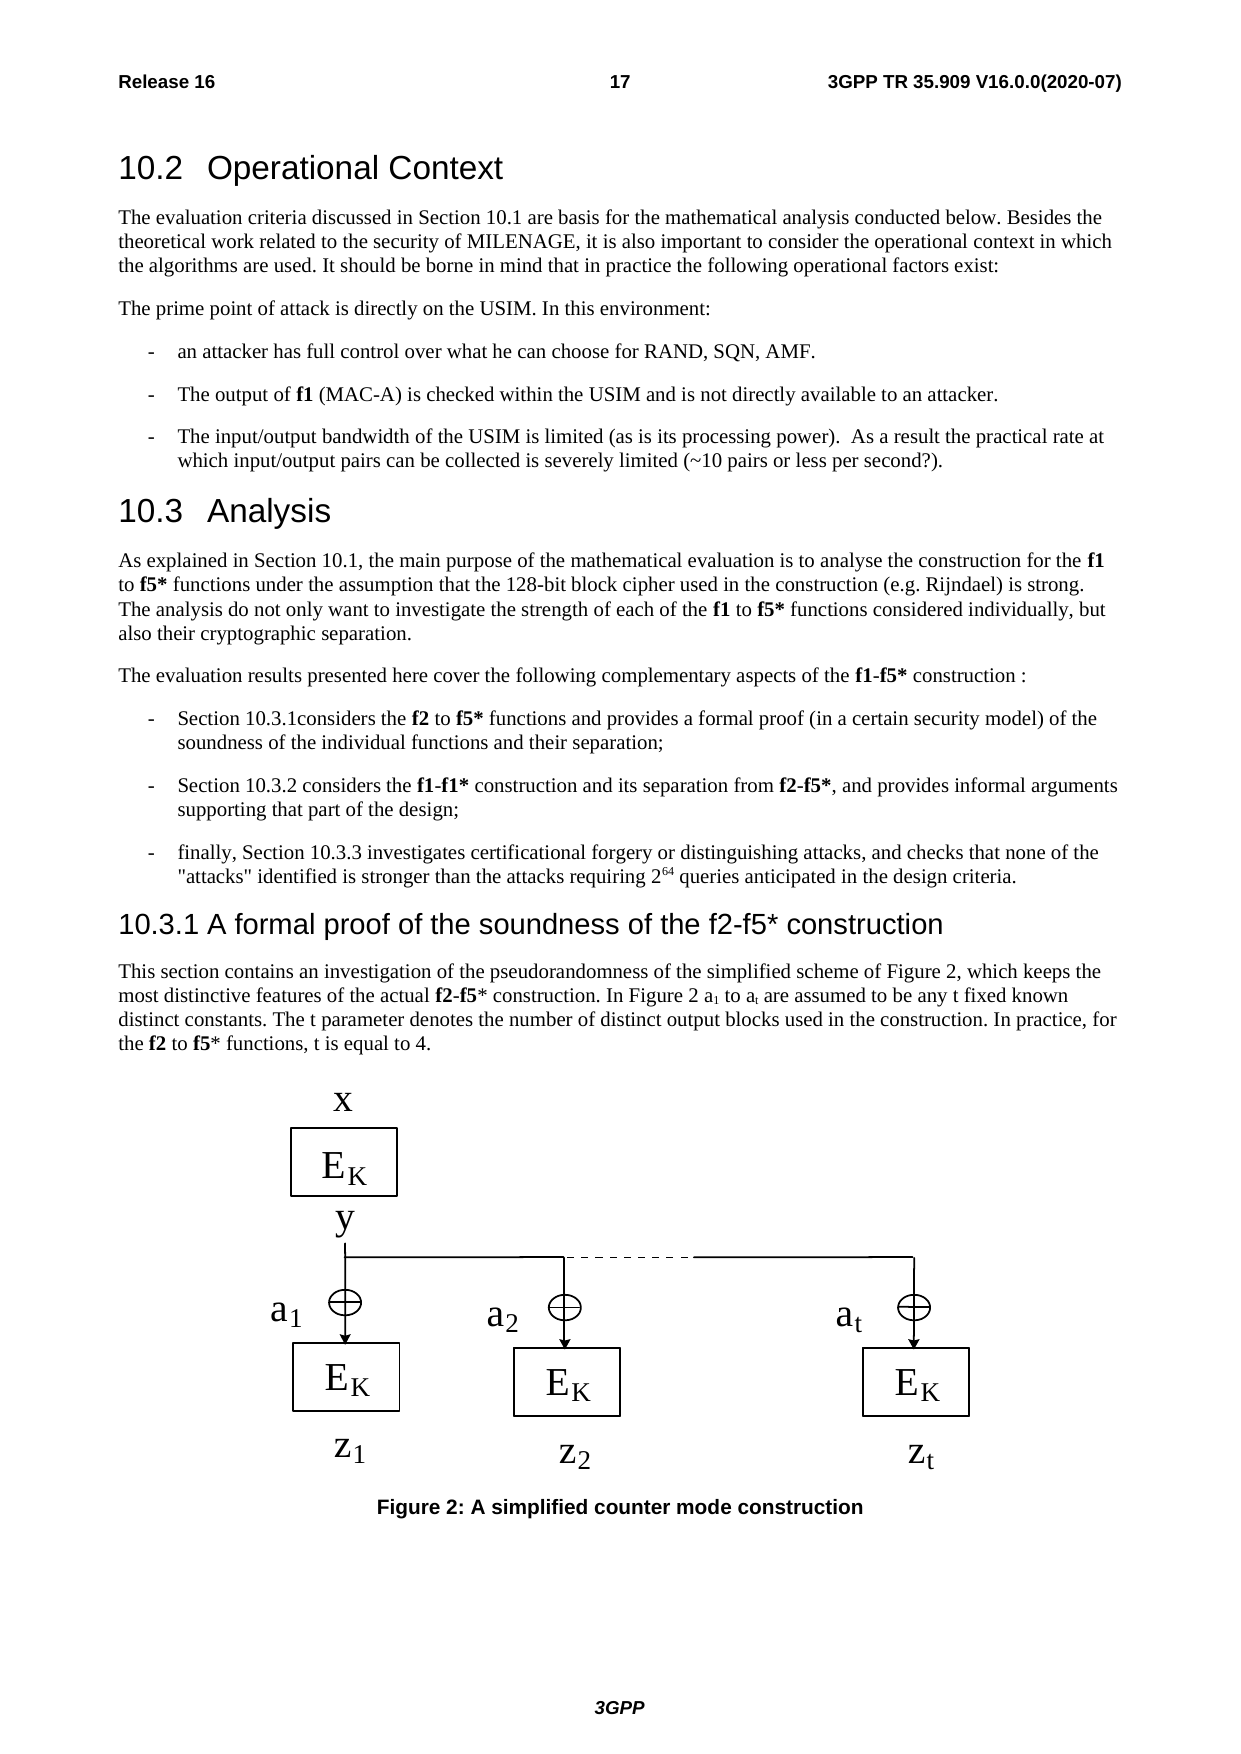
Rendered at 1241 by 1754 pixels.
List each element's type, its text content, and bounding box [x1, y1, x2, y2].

text The evaluation criteria discussed in Section 10.1 are basis for the mathematical analysis conducted below. Besides the theoretical work related to the security of MILENAGE, it is also important to consider the operational context in which the algorithms are used. It should be borne in mind that in practice the following operational factors exist: [118, 205, 1122, 277]
text The evaluation results presented here cover the following complementary aspects of the f1-f5* construction : [118, 663, 1122, 687]
text Figure 2: A simplified counter mode construction [118, 1495, 1122, 1519]
text - The input/output bandwidth of the USIM is limited (as is its processing power). As a result the practical rate at which input/output pairs can be collected is severely limited (~10 pairs or less per second?). [148, 424, 1122, 472]
subtitle 10.3.1 A formal proof of the soundness of the f2-f5* construction [118, 907, 1122, 940]
text - Section 10.3.1considers the f2 to f5* functions and provides a formal proof (in a certain security model) of the soundness of the individual functions and their separation; [148, 706, 1122, 754]
text This section contains an investigation of the pseudorandomness of the simplified scheme of Figure 2, which keeps the most distinctive features of the actual f2-f5* construction. In Figure 2 a1 to at are assumed to be any t fixed known distinct constants. The t parameter denotes the number of distinct output blocks used in the construction. In practice, for the f2 to f5* functions, t is equal to 4. [118, 959, 1122, 1055]
text - finally, Section 10.3.3 investigates certificational forgery or distinguishing attacks, and checks that none of the "attacks" identified is stronger than the attacks requiring 264 queries anticipated in the design criteria. [148, 840, 1122, 888]
text - The output of f1 (MAC-A) is checked within the USIM and is not directly available to an attacker. [148, 381, 1122, 406]
text - Section 10.3.2 considers the f1-f1* construction and its separation from f2-f5*, and provides informal arguments supporting that part of the design; [148, 773, 1122, 821]
text - an attacker has full control over what he can choose for RAND, SQN, AMF. [148, 339, 1122, 363]
text The prime point of attack is directly on the USIM. In this environment: [118, 296, 1122, 320]
subtitle 10.2 Operational Context [118, 148, 1122, 186]
subtitle 10.3 Analysis [118, 491, 1122, 529]
text As explained in Section 10.1, the main purpose of the mathematical evaluation is to analyse the construction for the f1 to f5* functions under the assumption that the 128-bit block cipher used in the construction (e.g. Rijndael) is strong. The analysis do not only want to investigate the strength of each of the f1 to f5* functions considered individually, but also their cryptographic separation. [118, 548, 1122, 644]
